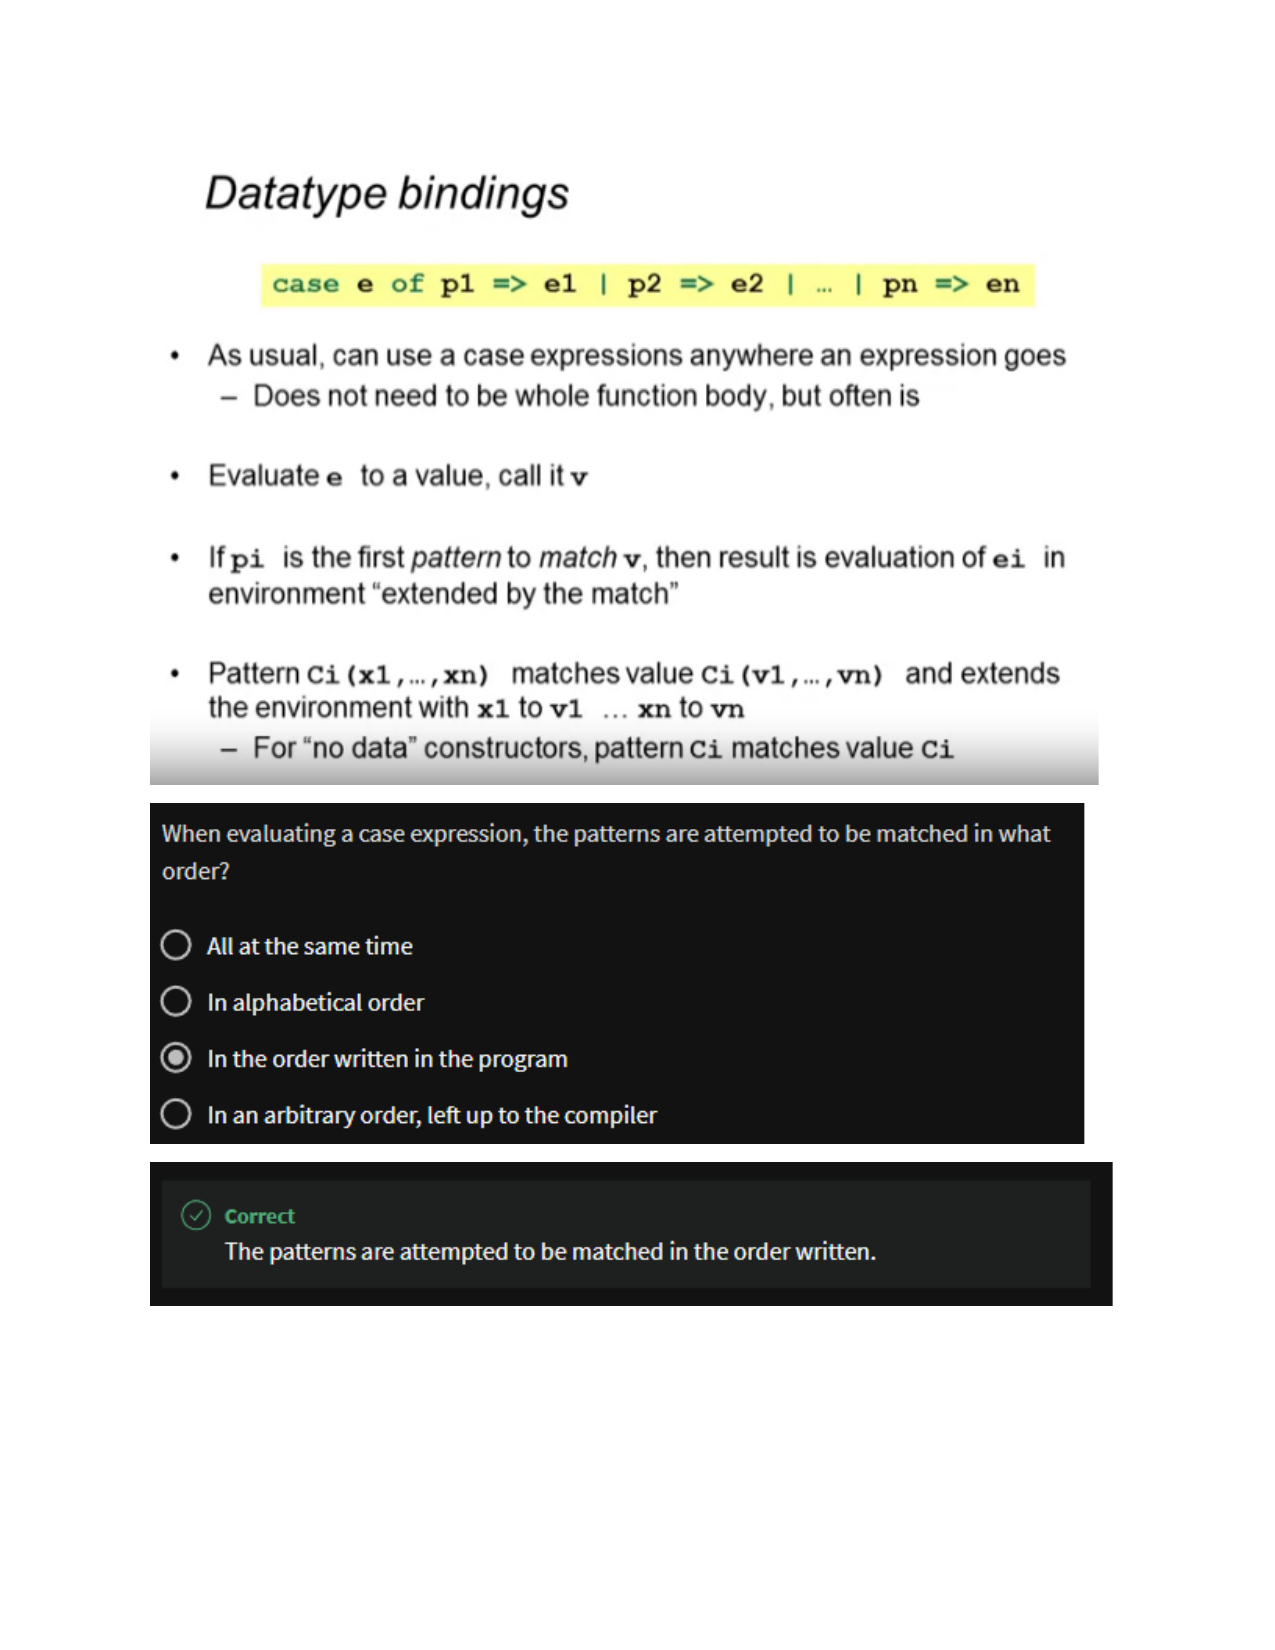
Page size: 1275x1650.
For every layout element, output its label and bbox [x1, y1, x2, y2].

picture [150, 150, 1099, 785]
picture [150, 803, 1085, 1144]
picture [150, 1162, 1113, 1306]
